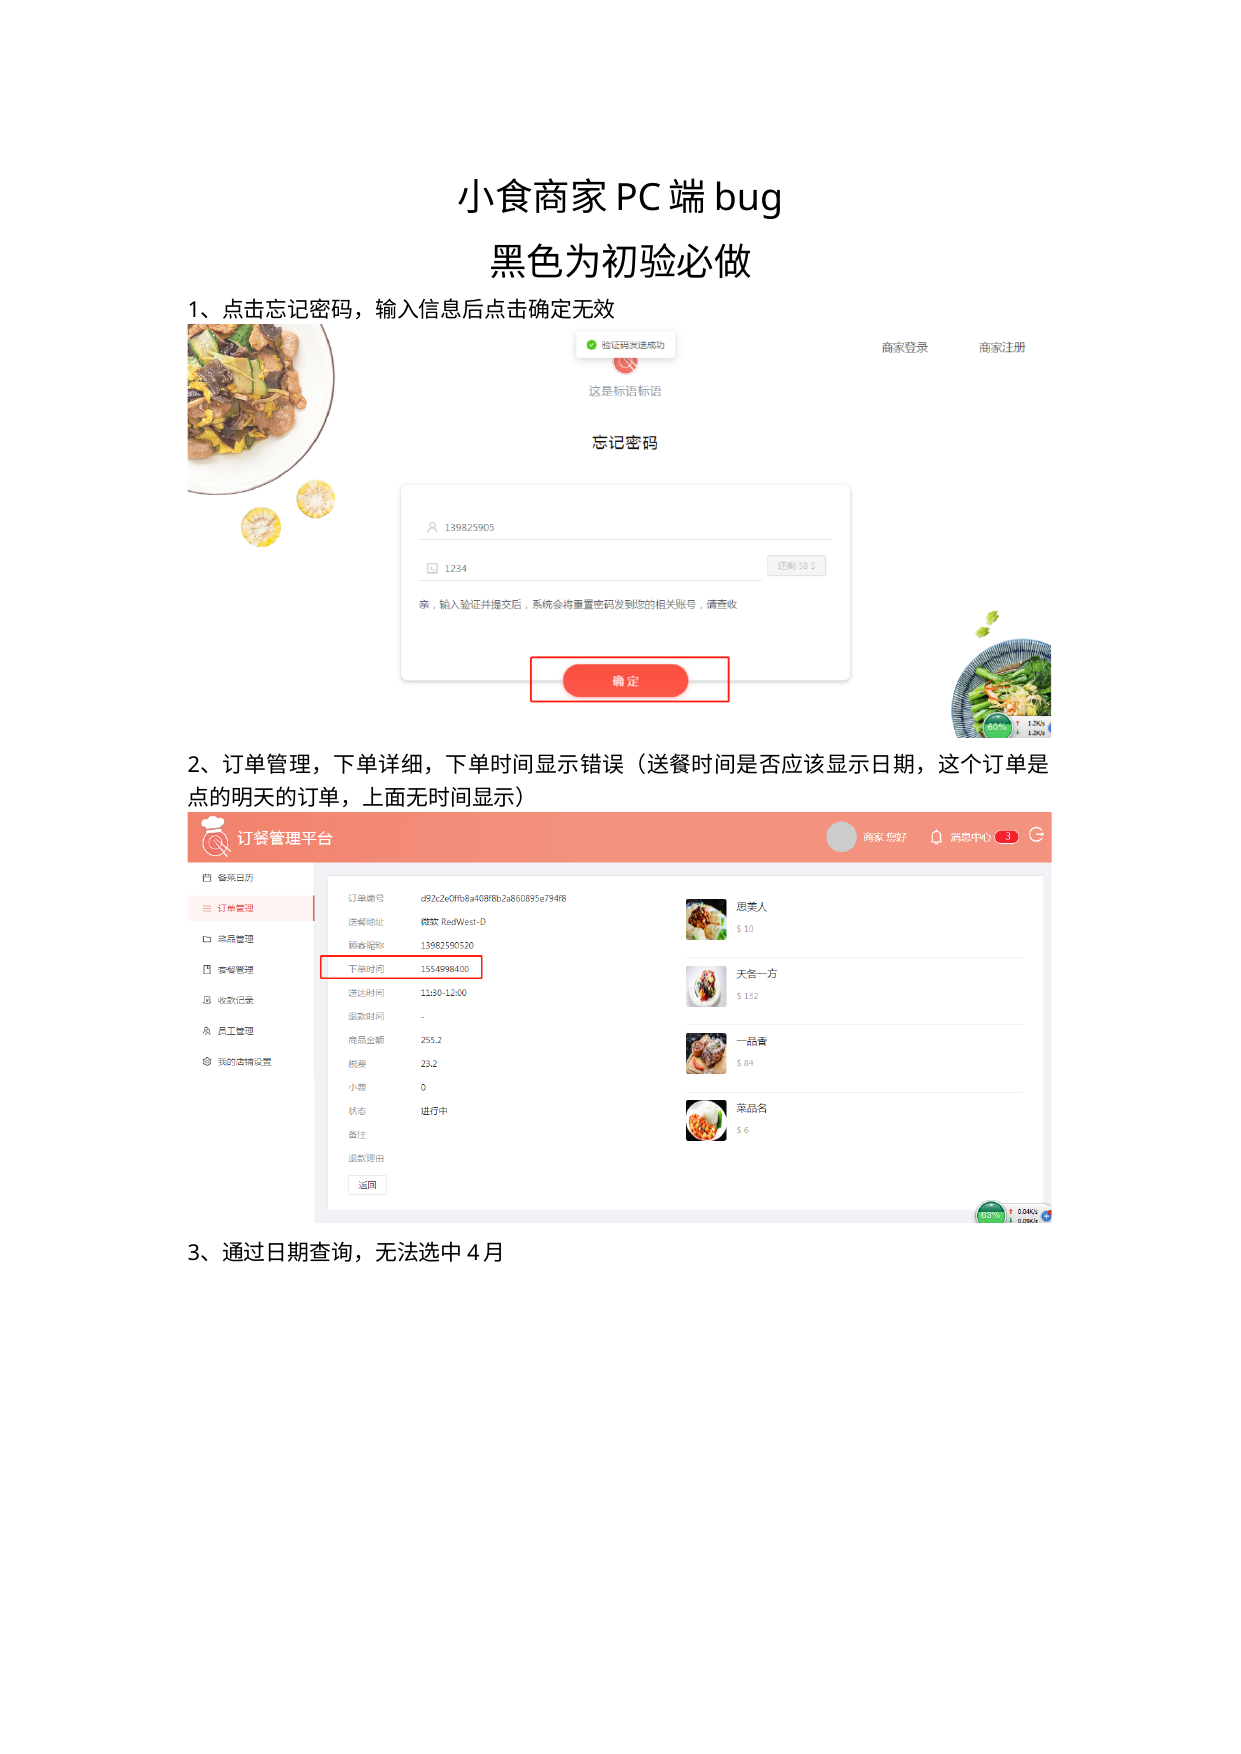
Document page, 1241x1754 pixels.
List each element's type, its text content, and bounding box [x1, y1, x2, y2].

list 订单管理，下单详细，下单时间显示错误（送餐时间是否应该显示日期，这个订单是点的明天的订单，上面无时间显示） [187, 747, 1053, 812]
text 1、点击忘记密码，输入信息后点击确定无效 [187, 292, 1053, 324]
text 小食商家PC端bug [187, 162, 1053, 227]
text 3、通过日期查询，无法选中4月 [187, 1234, 1053, 1267]
picture [187, 812, 1052, 1223]
text 黑色为初验必做 [187, 227, 1053, 292]
picture [187, 324, 1052, 738]
